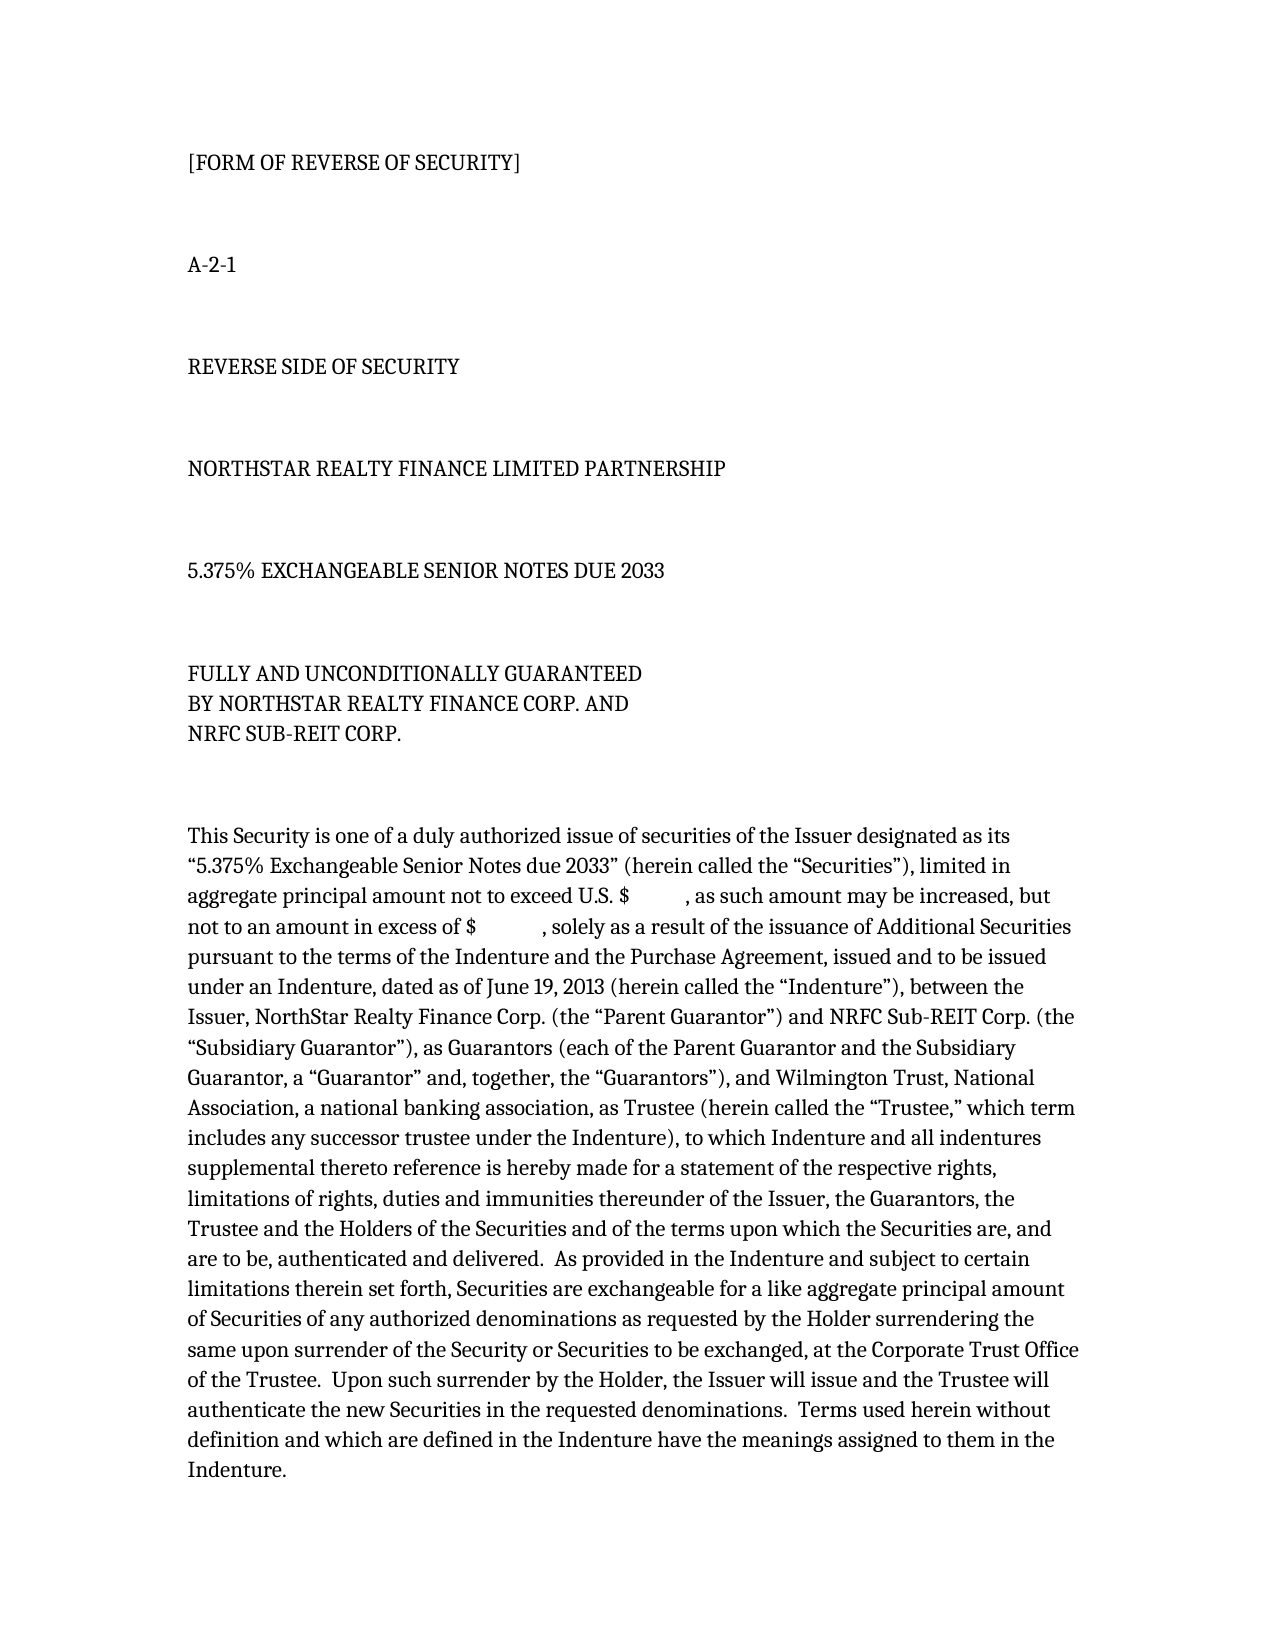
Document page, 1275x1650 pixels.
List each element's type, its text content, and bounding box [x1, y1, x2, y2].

text [FORM OF REVERSE OF SECURITY] [187, 150, 1087, 176]
text NORTHSTAR REALTY FINANCE LIMITED PARTNERSHIP [187, 456, 1087, 483]
text This Security is one of a duly authorized issue of securities of the Issuer designated as its “5.375% Exchangeable Senior Notes due 2033” (herein called the “Securities”), limited in aggregate principal amount not to exceed U.S. $ , as such amount may be increased, but not to an amount in excess of $ , solely as a result of the issuance of Additional Securities pursuant to the terms of the Indenture and the Purchase Agreement, issued and to be issued under an Indenture, dated as of June 19, 2013 (herein called the “Indenture”), between the Issuer, NorthStar Realty Finance Corp. (the “Parent Guarantor”) and NRFC Sub-REIT Corp. (the “Subsidiary Guarantor”), as Guarantors (each of the Parent Guarantor and the Subsidiary Guarantor, a “Guarantor” and, together, the “Guarantors”), and Wilmington Trust, National Association, a national banking association, as Trustee (herein called the “Trustee,” which term includes any successor trustee under the Indenture), to which Indenture and all indentures supplemental thereto reference is hereby made for a statement of the respective rights, limitations of rights, duties and immunities thereunder of the Issuer, the Guarantors, the Trustee and the Holders of the Securities and of the terms upon which the Securities are, and are to be, authenticated and delivered. As provided in the Indenture and subject to certain limitations therein set forth, Securities are exchangeable for a like aggregate principal amount of Securities of any authorized denominations as requested by the Holder surrendering the same upon surrender of the Security or Securities to be exchanged, at the Corporate Trust Office of the Trustee. Upon such surrender by the Holder, the Issuer will issue and the Trustee will authenticate the new Securities in the requested denominations. Terms used herein without definition and which are defined in the Indenture have the meanings assigned to them in the Indenture. [187, 823, 1087, 1484]
text REVERSE SIDE OF SECURITY [187, 354, 1087, 381]
text 5.375% EXCHANGEABLE SENIOR NOTES DUE 2033 [187, 558, 1087, 585]
text A-2-1 [187, 252, 1087, 278]
text FULLY AND UNCONDITIONALLY GUARANTEED BY NORTHSTAR REALTY FINANCE CORP. AND NRFC SUB-REIT CORP. [187, 660, 1087, 747]
